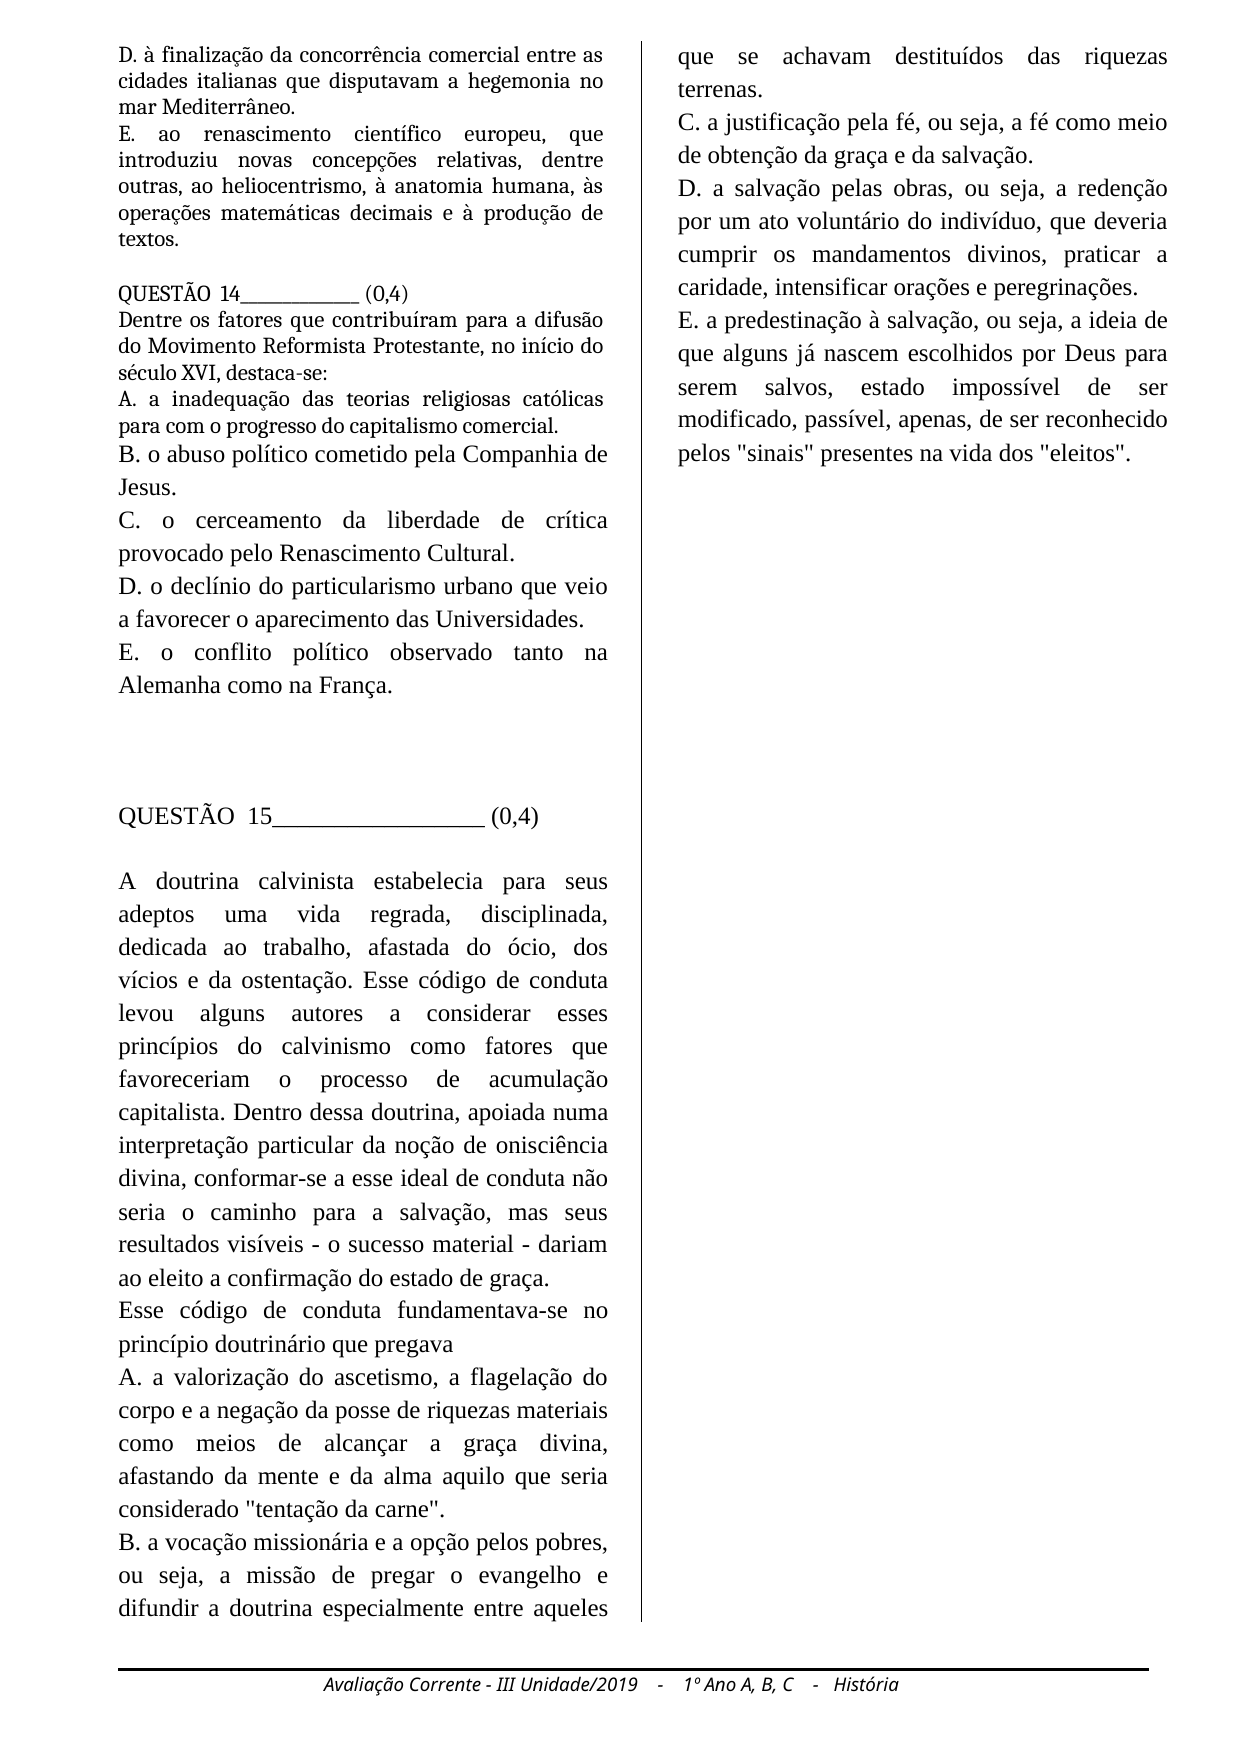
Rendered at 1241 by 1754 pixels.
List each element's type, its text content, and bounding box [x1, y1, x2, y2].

text QUESTÃO 14______________ (0,4) [118, 281, 604, 307]
text B. a vocação missionária e a opção pelos pobres, ou seja, a missão de pregar o evangelho e difundir a doutrina especialmente entre aqueles que se achavam destituídos das riquezas terrenas. [678, 41, 1168, 103]
text QUESTÃO 15_________________ (0,4) [118, 801, 608, 829]
text D. a salvação pelas obras, ou seja, a redenção por um ato voluntário do indivíduo, que deveria cumprir os mandamentos divinos, praticar a caridade, intensificar orações e peregrinações. [678, 173, 1168, 301]
text E. a predestinação à salvação, ou seja, a ideia de que alguns já nascem escolhidos por Deus para serem salvos, estado impossível de ser modificado, passível, apenas, de ser reconhecido pelos "sinais" presentes na vida dos "eleitos". [678, 306, 1168, 466]
text A. a inadequação das teorias religiosas católicas para com o progresso do capitalismo comercial. [118, 386, 604, 439]
text D. o declínio do particularismo urbano que veio a favorecer o aparecimento das Universidades. [118, 571, 608, 633]
text Dentre os fatores que contribuíram para a difusão do Movimento Reformista Protestante, no início do século XVI, destaca-se: [118, 307, 604, 386]
text C. a justificação pela fé, ou seja, a fé como meio de obtenção da graça e da salvação. [678, 107, 1168, 169]
text D. à finalização da concorrência comercial entre as cidades italianas que disputavam a hegemonia no mar Mediterrâneo. [118, 41, 604, 120]
text B. a vocação missionária e a opção pelos pobres, ou seja, a missão de pregar o evangelho e difundir a doutrina especialmente entre aqueles que se achavam destituídos das riquezas terrenas. [118, 1527, 608, 1622]
text C. o cerceamento da liberdade de crítica provocado pelo Renascimento Cultural. [118, 505, 608, 567]
text A doutrina calvinista estabelecia para seus adeptos uma vida regrada, disciplinada, dedicada ao trabalho, afastada do ócio, dos vícios e da ostentação. Esse código de conduta levou alguns autores a considerar esses princípios do calvinismo como fatores que favoreceriam o processo de acumulação capitalista. Dentro dessa doutrina, apoiada numa interpretação particular da noção de onisciência divina, conformar-se a esse ideal de conduta não seria o caminho para a salvação, mas seus resultados visíveis - o sucesso material - dariam ao eleito a confirmação do estado de graça. [118, 866, 608, 1291]
text B. o abuso político cometido pela Companhia de Jesus. [118, 439, 608, 501]
text A. a valorização do ascetismo, a flagelação do corpo e a negação da posse de riquezas materiais como meios de alcançar a graça divina, afastando da mente e da alma aquilo que seria considerado "tentação da carne". [118, 1362, 608, 1522]
text E. o conflito político observado tanto na Alemanha como na França. [118, 637, 608, 699]
text E. ao renascimento científico europeu, que introduziu novas concepções relativas, dentre outras, ao heliocentrismo, à anatomia humana, às operações matemáticas decimais e à produção de textos. [118, 120, 604, 252]
text Esse código de conduta fundamentava-se no princípio doutrinário que pregava [118, 1296, 608, 1357]
